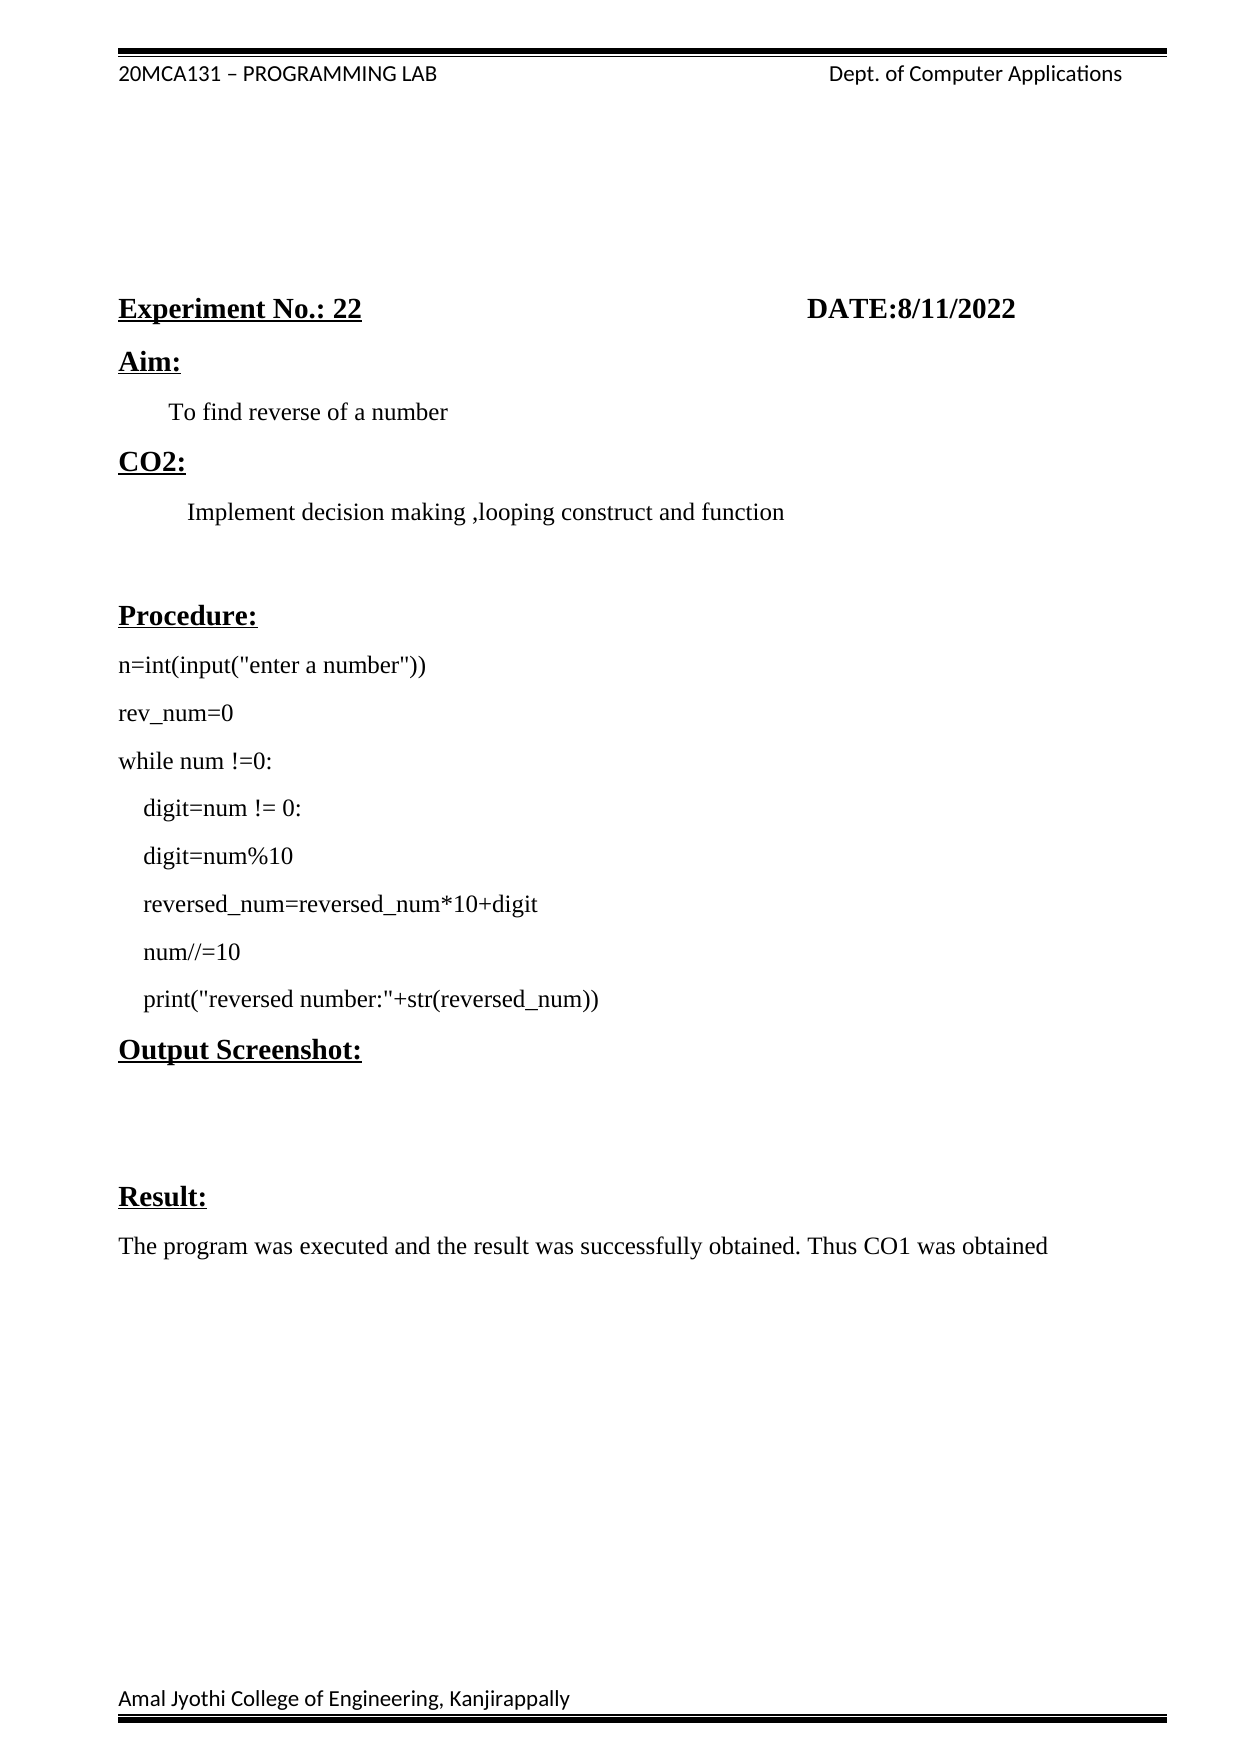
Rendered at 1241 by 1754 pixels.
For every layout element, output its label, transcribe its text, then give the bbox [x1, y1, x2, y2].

text digit=num%10 [118, 841, 1167, 870]
text reversed_num=reversed_num*10+digit [118, 889, 1167, 918]
text rev_num=0 [118, 698, 1167, 727]
text Aim: [118, 344, 1167, 377]
text num//=10 [118, 937, 1167, 965]
text The program was executed and the result was successfully obtained. Thus CO1 was obtained [118, 1231, 1167, 1260]
text n=int(input("enter a number")) [118, 650, 1167, 679]
text Experiment No.: 22 DATE:8/11/2022 [118, 291, 1167, 324]
text Result: [118, 1179, 1167, 1212]
text Implement decision making ,looping construct and function [118, 497, 1167, 526]
text digit=num != 0: [118, 793, 1167, 822]
text Procedure: [118, 598, 1167, 631]
text while num !=0: [118, 746, 1167, 774]
text To find reverse of a number [118, 397, 1167, 425]
text print("reversed number:"+str(reversed_num)) [118, 984, 1167, 1013]
text CO2: [118, 444, 1167, 478]
text Output Screenshot: [118, 1032, 1167, 1066]
